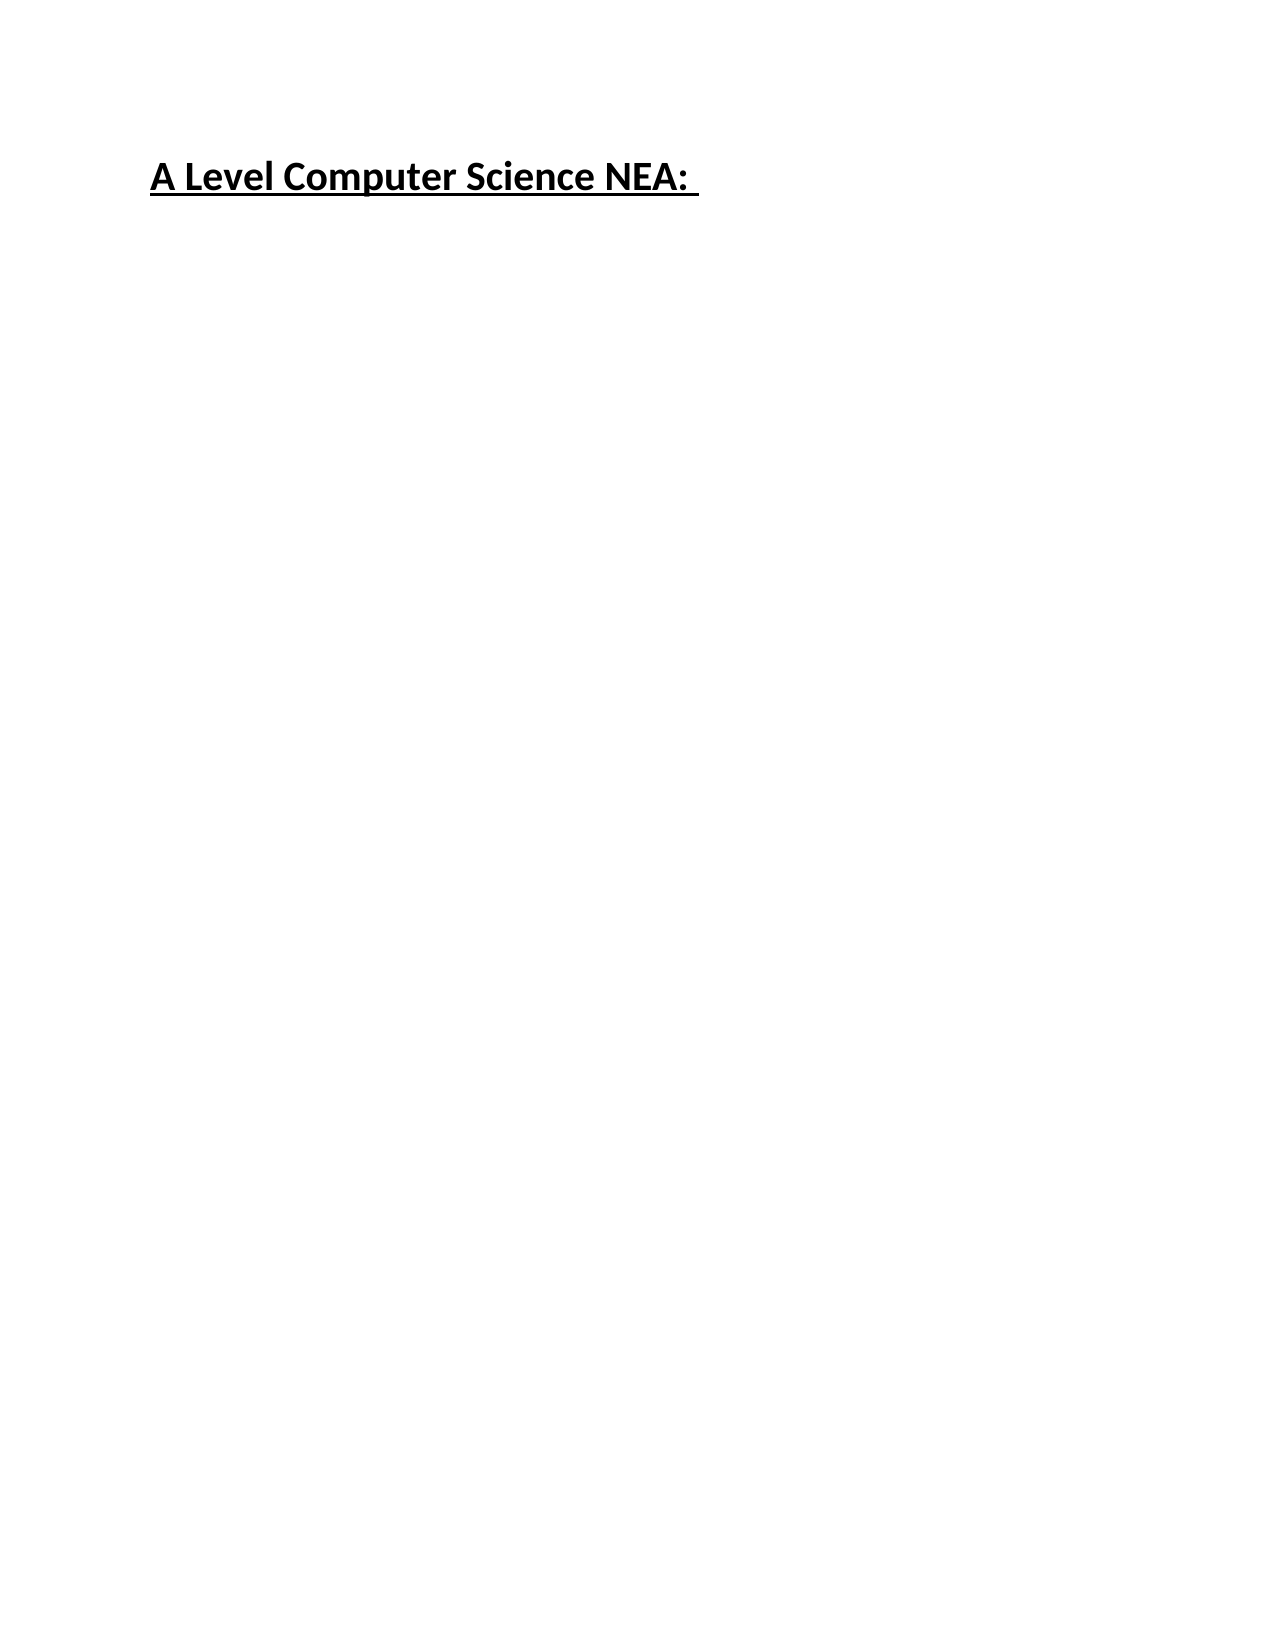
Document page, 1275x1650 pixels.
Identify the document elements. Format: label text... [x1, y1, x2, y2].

text A Level Computer Science NEA: [150, 150, 1125, 201]
